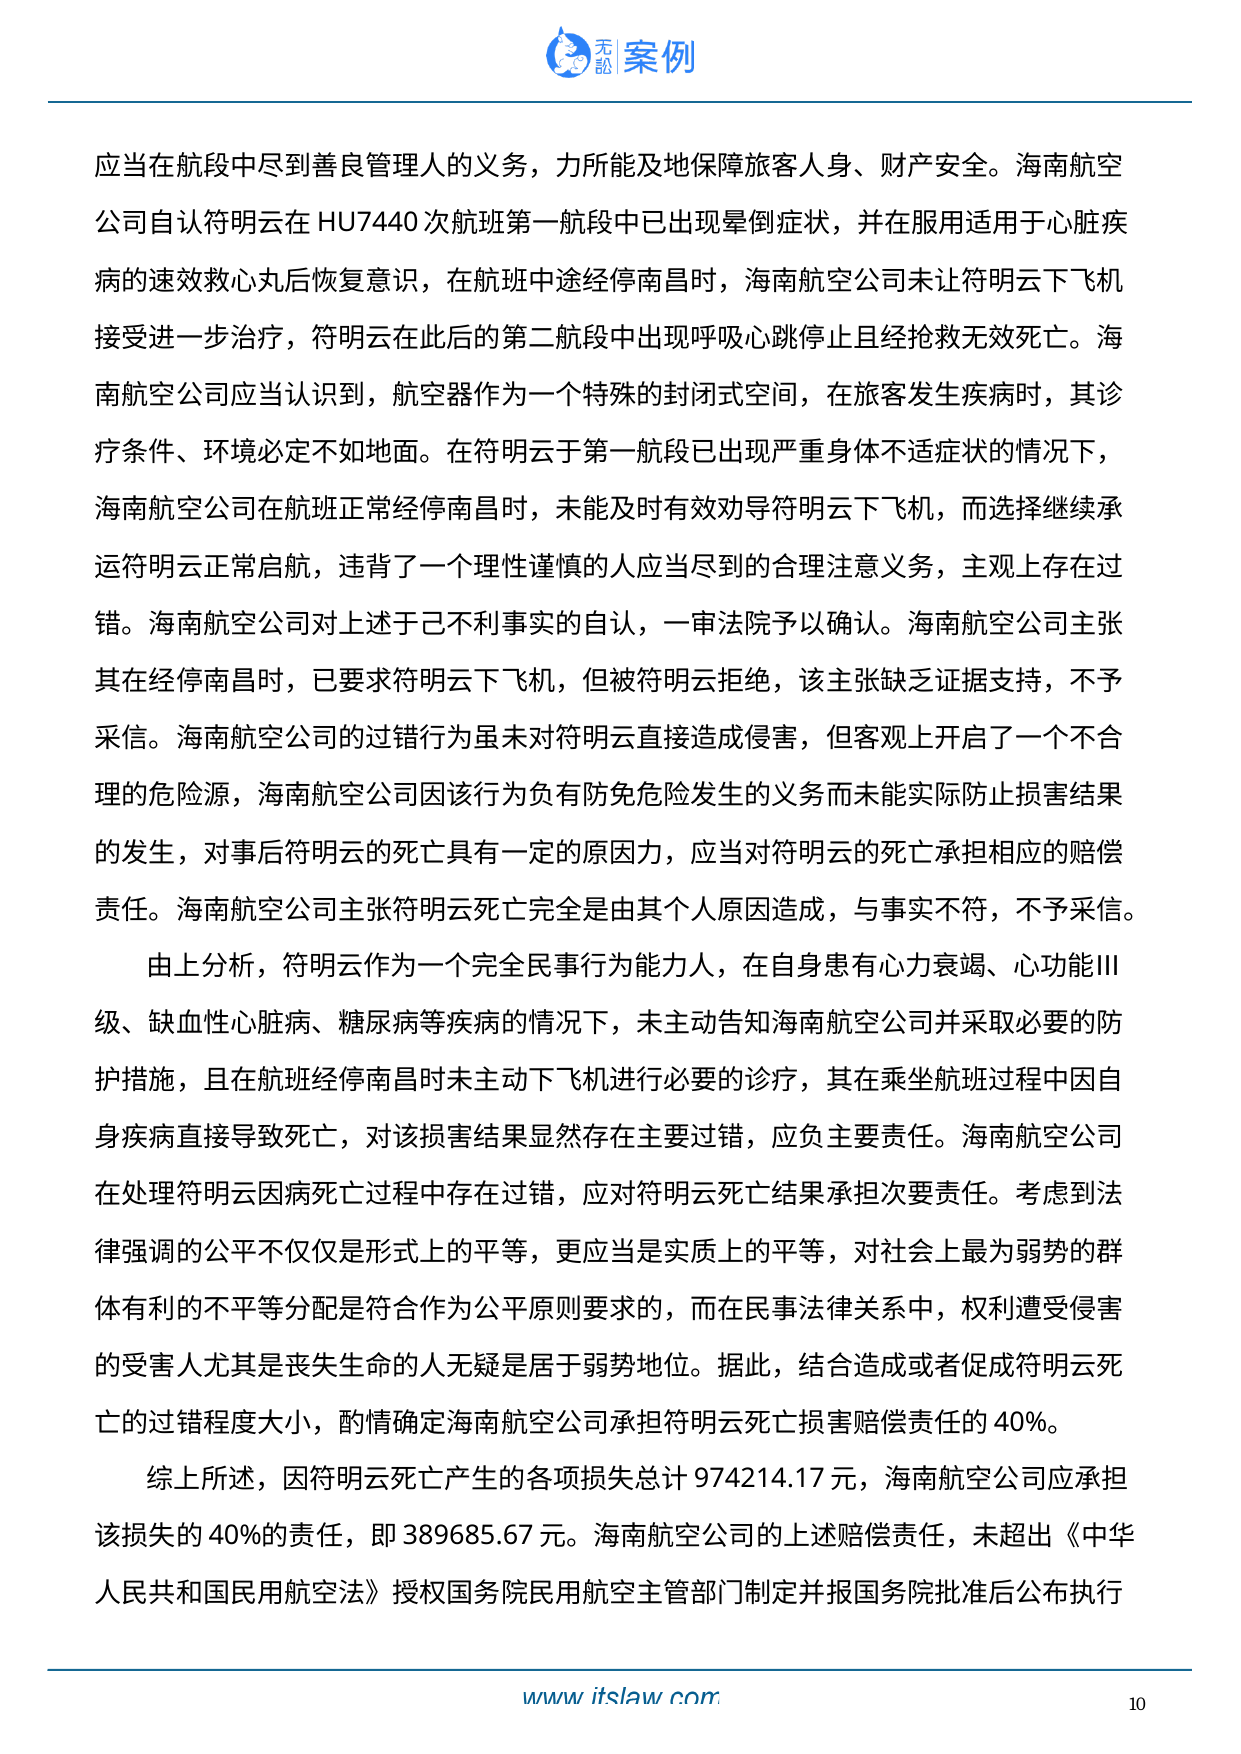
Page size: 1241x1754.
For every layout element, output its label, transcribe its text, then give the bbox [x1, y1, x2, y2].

picture [523, 1687, 720, 1704]
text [94, 1454, 1146, 1613]
picture [546, 26, 694, 78]
text 由上分析，符明云作为一个完全民事行为能力人，在自身患有心力衰竭、心功能Ⅲ级、缺血性心脏病、糖尿病等疾病的情况下，未主动告知海南航空公司并采取必要的防护措施，且在航班经停南昌时未主动下飞机进行必要的诊疗，其在乘坐航班过程中因自身疾病直接导致死亡，对该损害结果显然存在主要过错，应负主要责任。海南航空公司在处理符明云因病死亡过程中存在过错，应对符明云死亡结果承担次要责任。考虑到法律强调的公平不仅仅是形式上的平等，更应当是实质上的平等，对社会上最为弱势的群体有利的不平等分配是符合作为公平原则要求的，而在民事法律关系中，权利遭受侵害的受害人尤其是丧失生命的人无疑是居于弱势地位。据此，结合造成或者促成符明云死亡的过错程度大小，酌情确定海南航空公司承担符明云死亡损害赔偿责任的40%。 [94, 941, 1146, 1443]
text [94, 85, 1146, 929]
